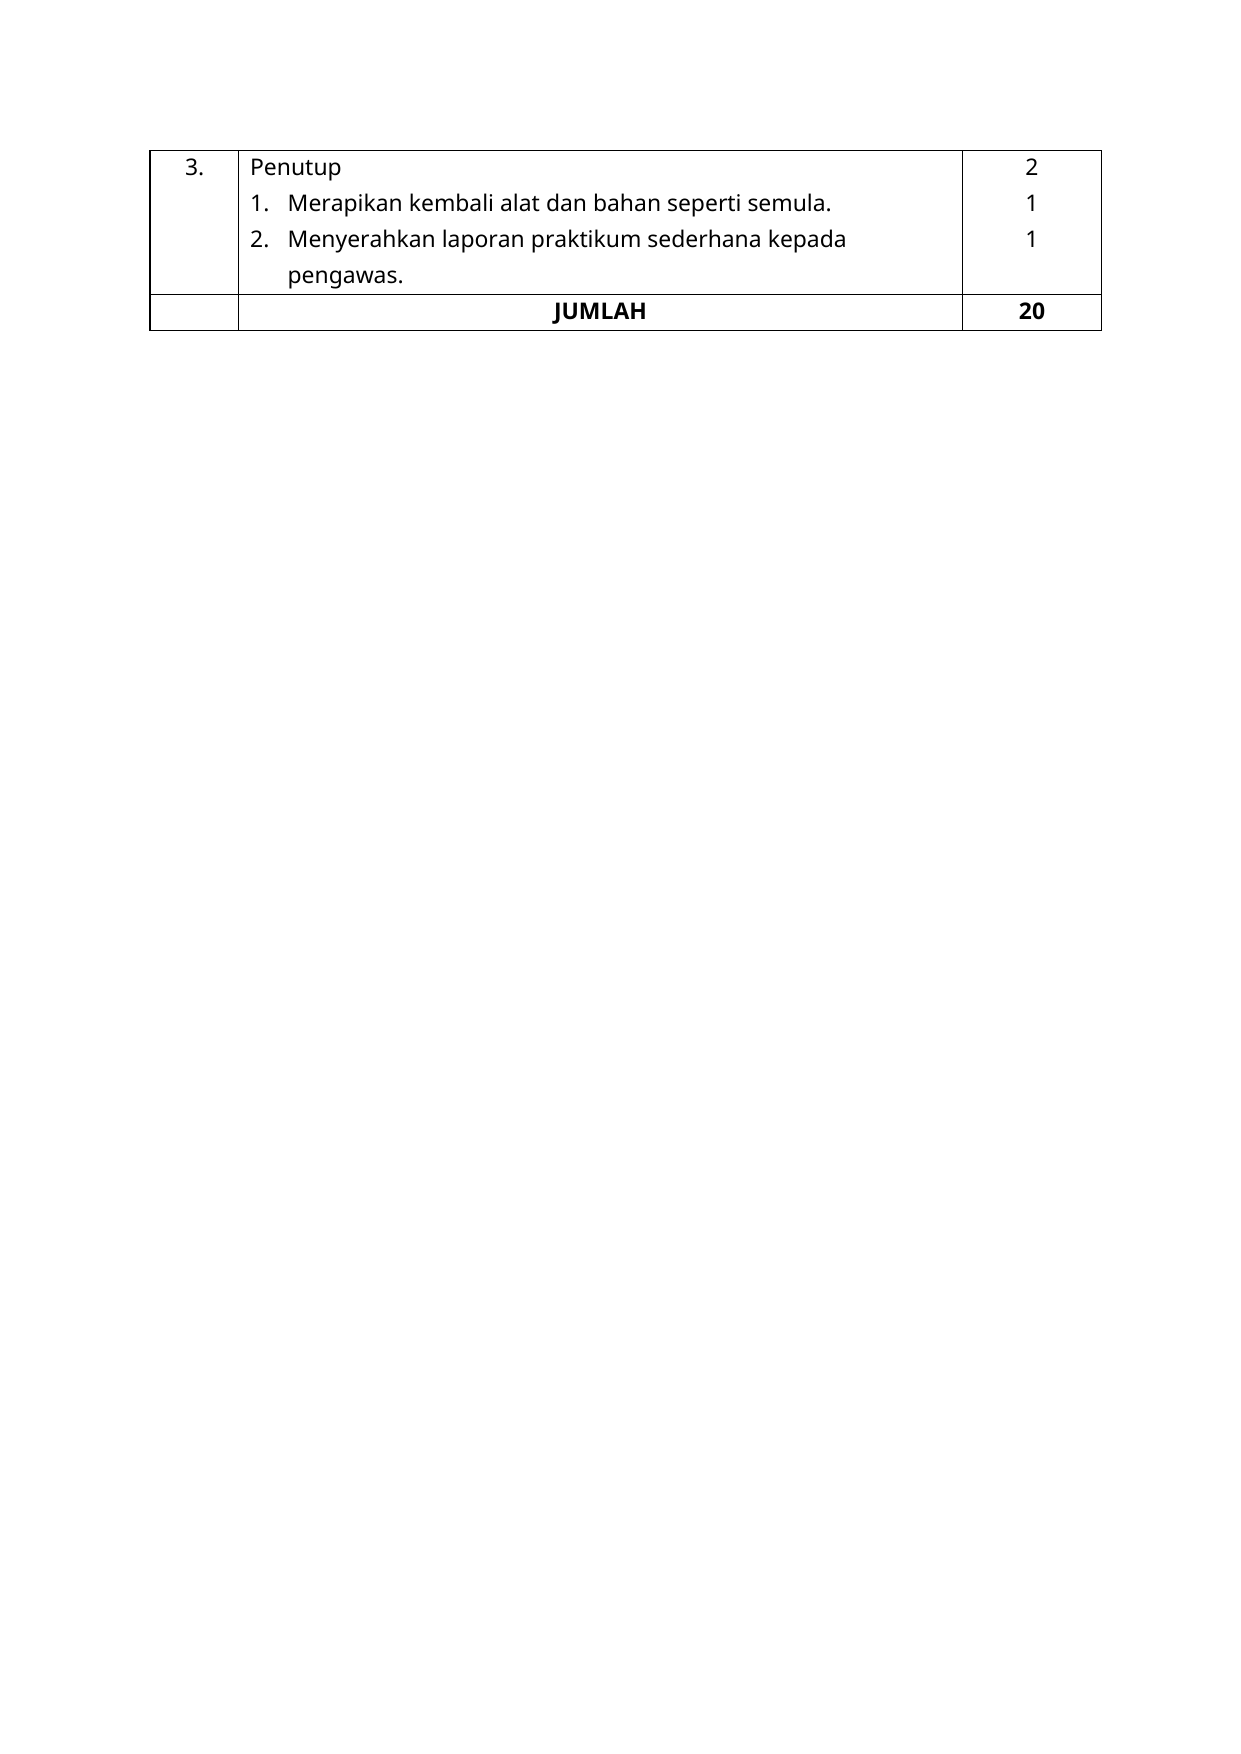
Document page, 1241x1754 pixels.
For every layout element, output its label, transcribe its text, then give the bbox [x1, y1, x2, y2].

table_cell [151, 295, 238, 330]
table_cell JUMLAH [239, 295, 962, 330]
table_cell 3. [151, 151, 238, 294]
table_cell Penutup Merapikan kembali alat dan bahan seperti semula. Menyerahkan laporan praktikum sederhana kepada pengawas. [239, 151, 962, 294]
table_cell 2 1 1 [963, 151, 1101, 294]
table_cell 20 [963, 295, 1101, 330]
